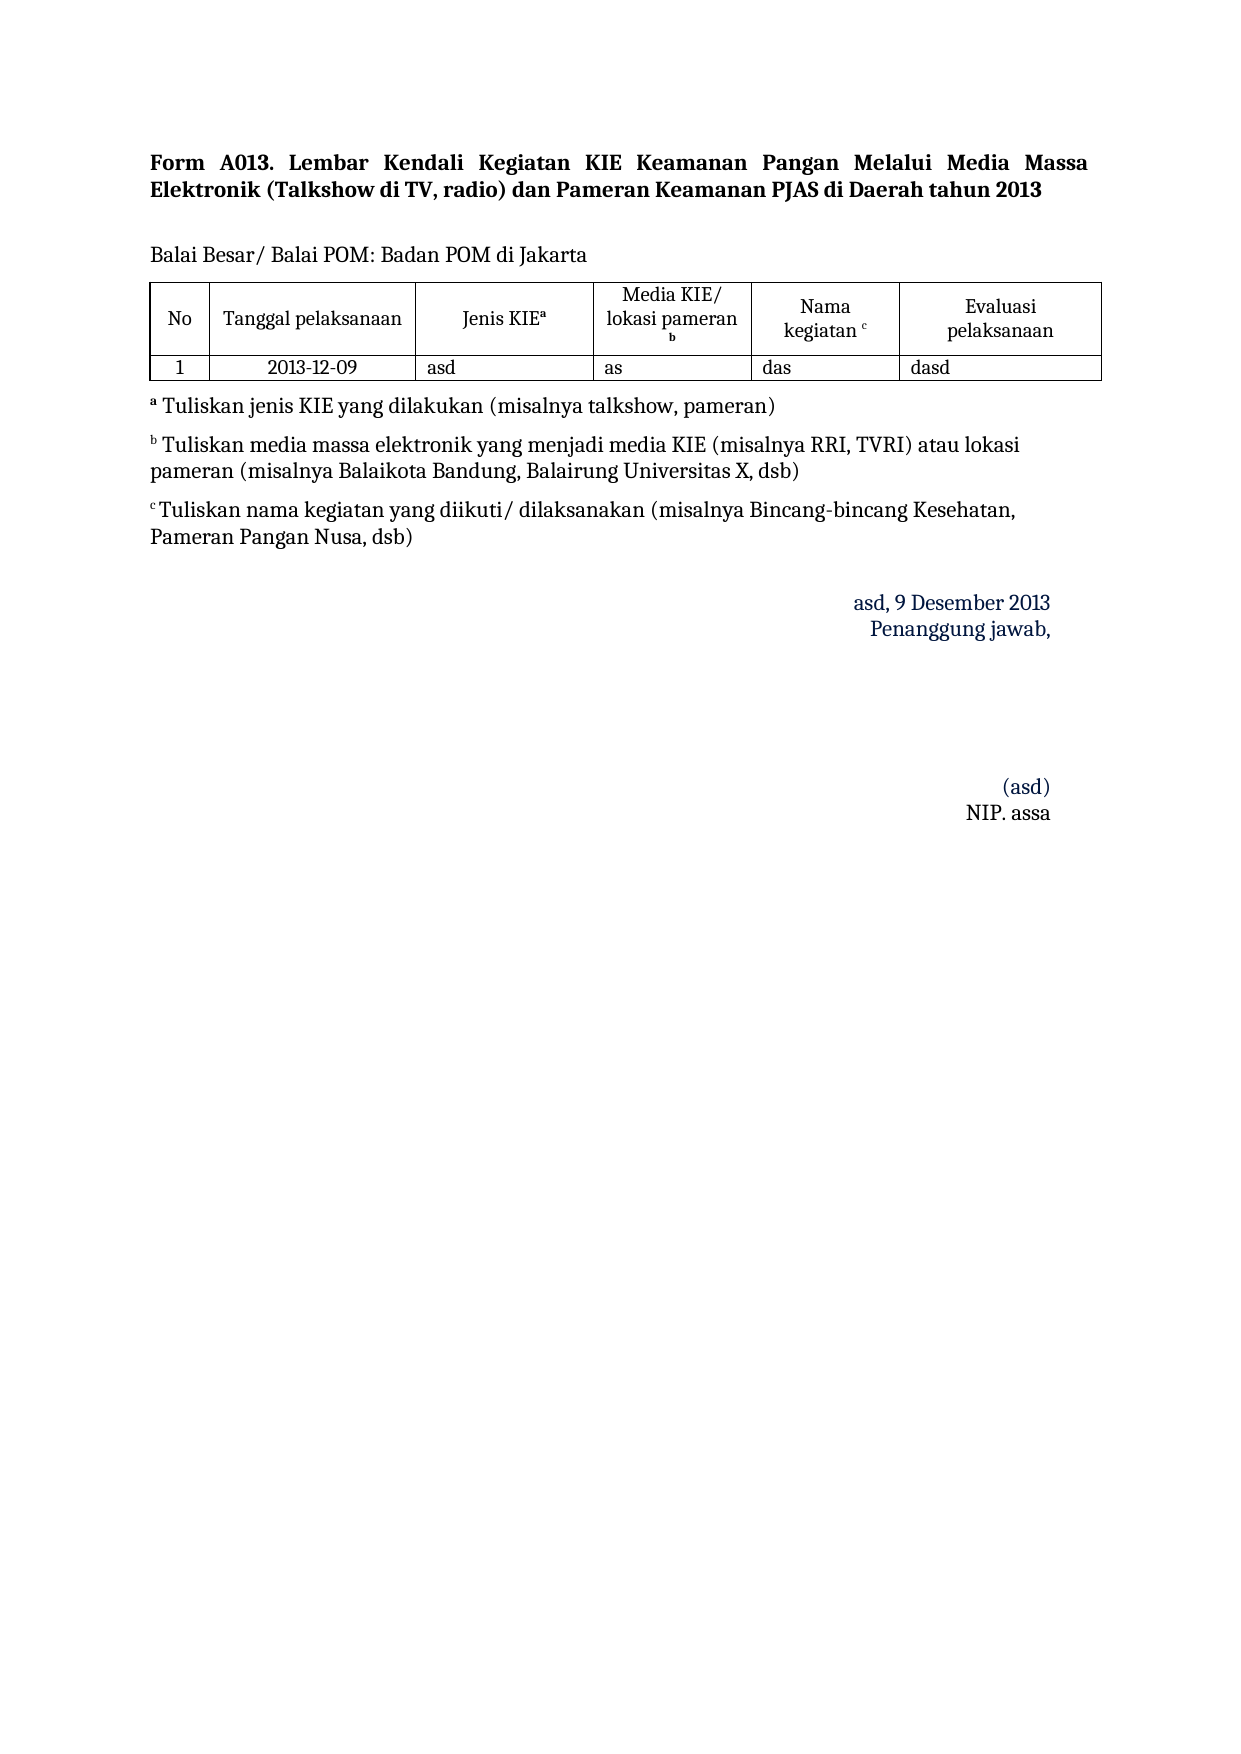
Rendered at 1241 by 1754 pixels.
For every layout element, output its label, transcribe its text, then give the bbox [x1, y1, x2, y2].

text Form A013. Lembar Kendali Kegiatan KIE Keamanan Pangan Melalui Media Massa Elektronik (Talkshow di TV, radio) dan Pameran Keamanan PJAS di Daerah tahun 2013 [150, 150, 1090, 203]
table_header Nama kegiatan c [752, 283, 899, 354]
table_cell dasd [900, 356, 1101, 379]
table_header Tanggal pelaksanaan [210, 283, 415, 354]
table_header No [151, 283, 209, 354]
table_cell 2013-12-09 [210, 356, 415, 379]
text Balai Besar/ Balai POM: Badan POM di Jakarta [150, 242, 1090, 268]
text b Tuliskan media massa elektronik yang menjadi media KIE (misalnya RRI, TVRI) atau lokasi pameran (misalnya Balaikota Bandung, Balairung Universitas X, dsb) [150, 432, 1090, 485]
table_header Evaluasi pelaksanaan [900, 283, 1101, 354]
table_header Media KIE/ lokasi pameran b [594, 283, 751, 354]
text a Tuliskan jenis KIE yang dilakukan (misalnya talkshow, pameran) [150, 393, 1090, 419]
text NIP. assa [150, 800, 1051, 827]
table_cell as [594, 356, 751, 379]
text asd, 9 Desember 2013 [150, 589, 1051, 616]
text Penanggung jawab, [150, 616, 1051, 642]
table_cell 1 [151, 356, 209, 379]
table_cell asd [416, 356, 593, 379]
text c Tuliskan nama kegiatan yang diikuti/ dilaksanakan (misalnya Bincang-bincang Kesehatan, Pameran Pangan Nusa, dsb) [150, 497, 1090, 550]
table_cell das [752, 356, 899, 379]
table_header Jenis KIEa [416, 283, 593, 354]
text (asd) [150, 774, 1051, 800]
